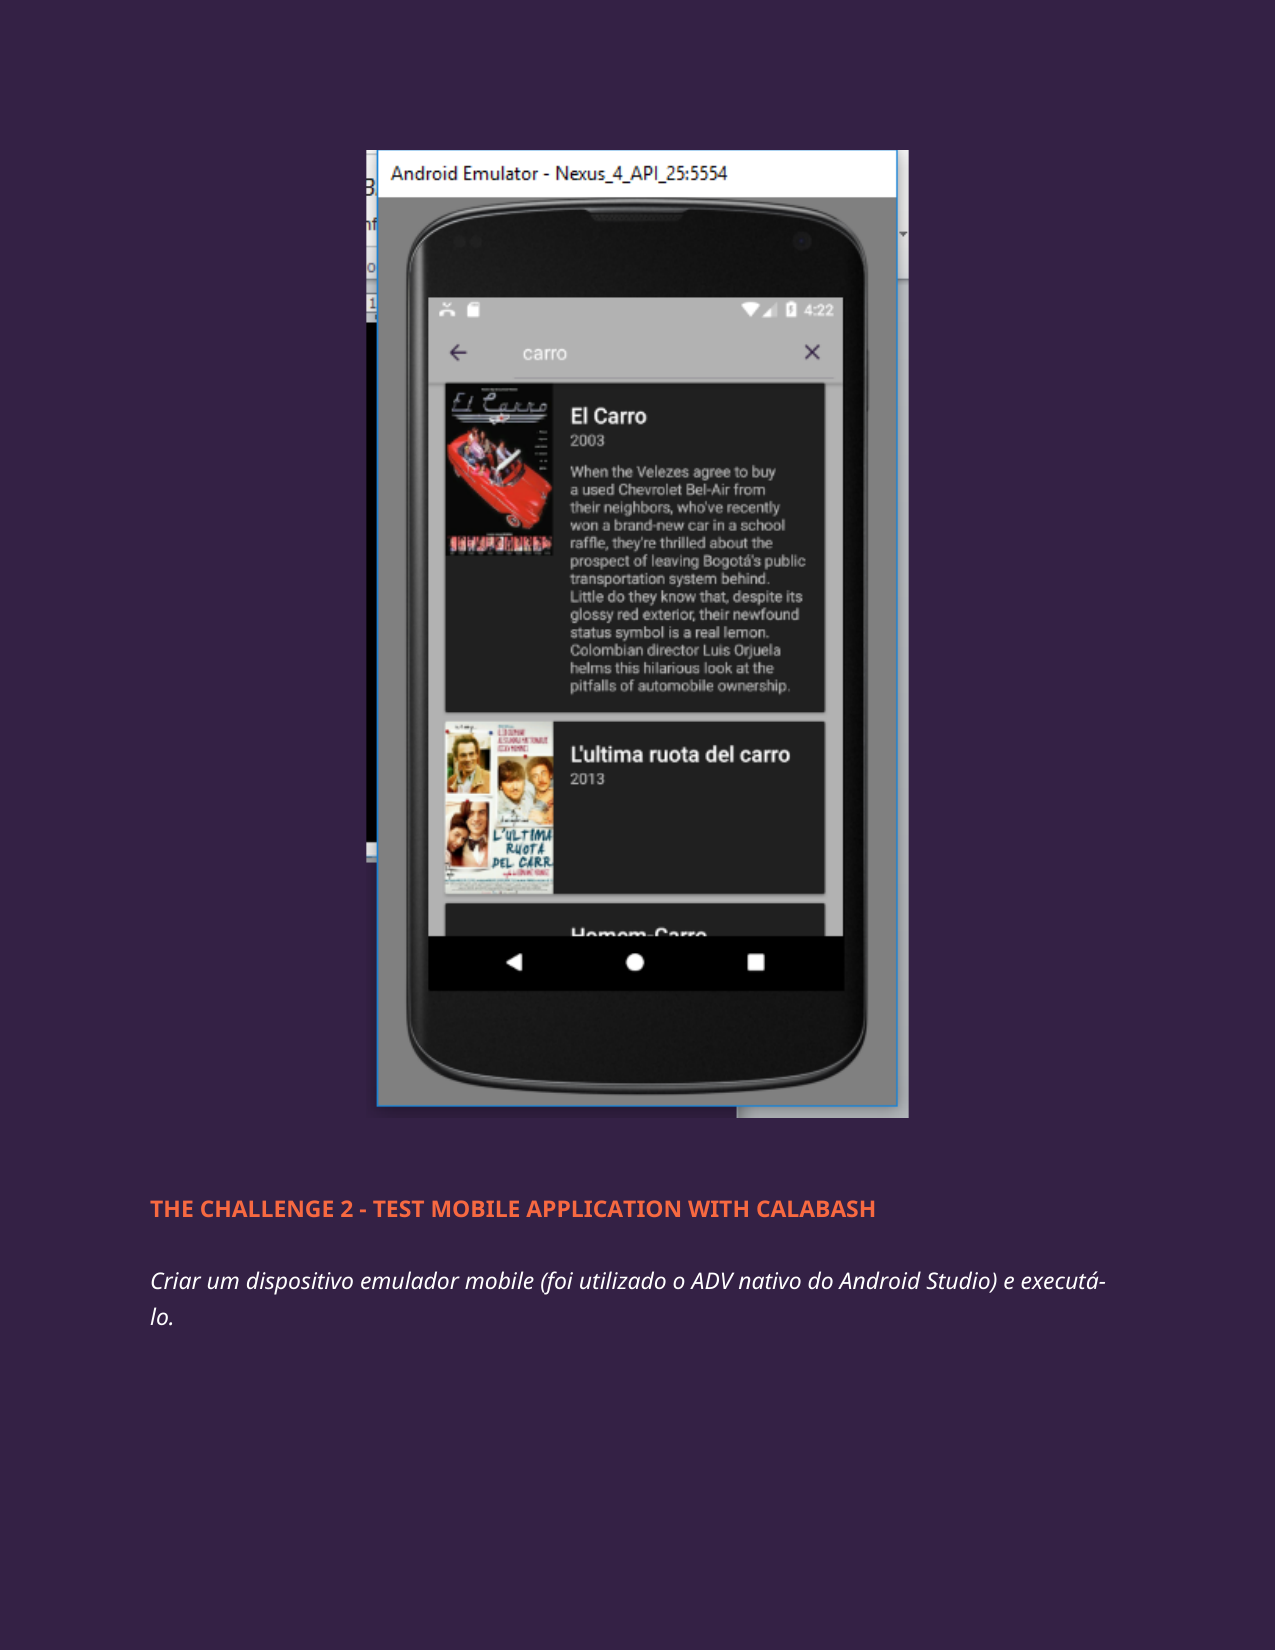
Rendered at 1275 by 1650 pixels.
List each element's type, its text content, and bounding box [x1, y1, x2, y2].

text THE CHALLENGE 2 - TEST MOBILE APPLICATION WITH CALABASH [150, 1193, 1125, 1224]
picture [366, 150, 909, 1118]
text Criar um dispositivo emulador mobile (foi utilizado o ADV nativo do Android Studio) e executá-lo. [150, 1265, 1125, 1332]
